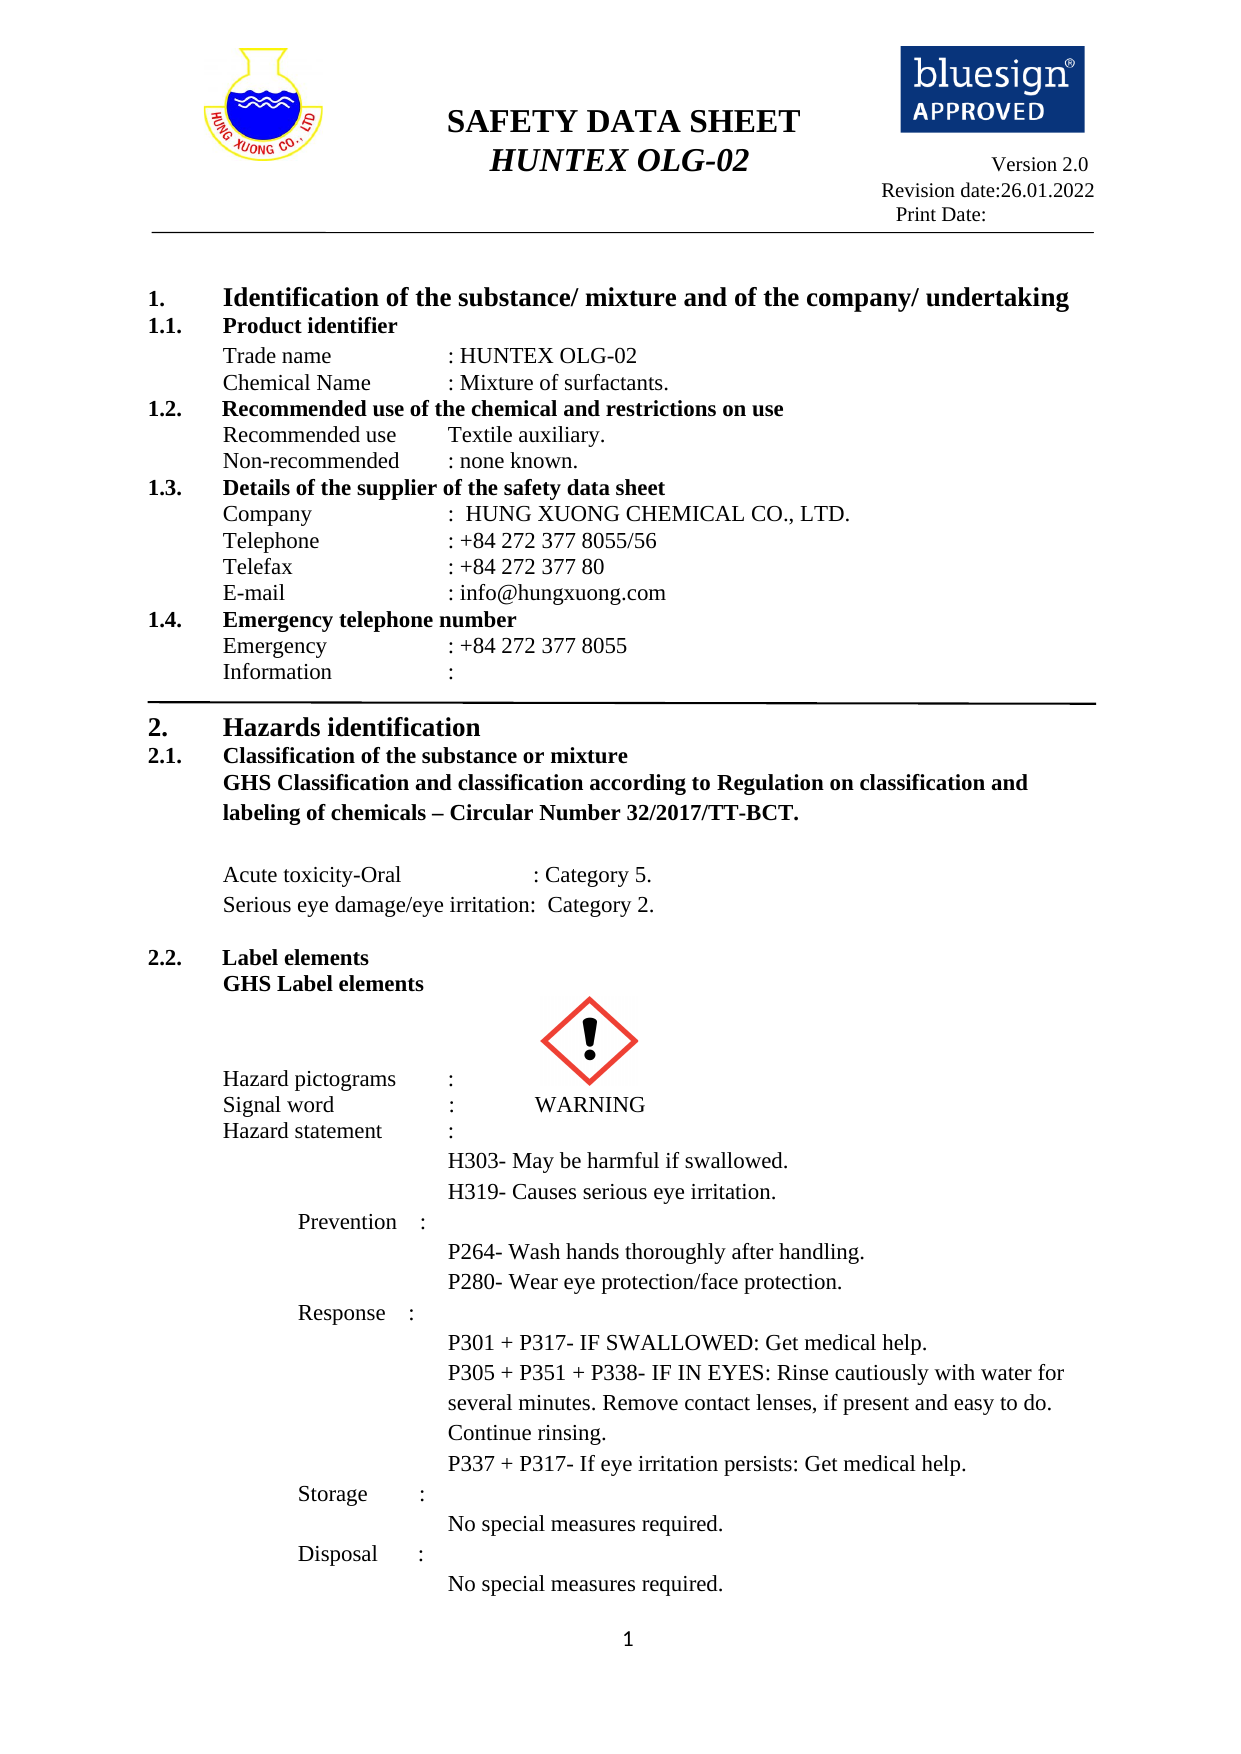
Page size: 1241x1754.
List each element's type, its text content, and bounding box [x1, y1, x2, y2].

text 1.3. Details of the supplier of the safety data sheet [148, 474, 1107, 500]
text P280- Wear eye protection/face protection. [448, 1268, 1107, 1295]
text Recommended use Textile auxiliary. [148, 421, 1107, 448]
text P301 + P317- IF SWALLOWED: Get medical help. [448, 1329, 1107, 1355]
text Disposal : [298, 1540, 1107, 1567]
text Prevention : [298, 1208, 1107, 1234]
text Emergency : +84 272 377 8055 [148, 632, 1107, 658]
picture [203, 48, 323, 161]
text P337 + P317- If eye irritation persists: Get medical help. [448, 1449, 1107, 1476]
text Chemical Name : Mixture of surfactants. [148, 368, 1107, 395]
text Trade name : HUNTEX OLG-02 [148, 342, 1107, 368]
text Signal word : WARNING [148, 1091, 1107, 1117]
text 1.4. Emergency telephone number [148, 606, 1107, 632]
text 2. Hazards identification [148, 711, 1107, 742]
text Non-recommended : none known. [148, 448, 1107, 474]
text E-mail : info@hungxuong.com [148, 579, 1107, 606]
text H319- Causes serious eye irritation. [448, 1178, 1107, 1204]
text Hazard statement : [148, 1117, 1107, 1144]
text No special measures required. [373, 1570, 1107, 1597]
text Company : HUNG XUONG CHEMICAL CO., LTD. [148, 500, 1107, 527]
picture [900, 46, 1085, 133]
picture [540, 996, 639, 1086]
text No special measures required. [373, 1510, 1107, 1536]
text GHS Classification and classification according to Regulation on classification and labeling of chemicals – Circular Number 32/2017/TT-BCT. [223, 769, 1107, 825]
text GHS Label elements [148, 971, 1107, 997]
text 1.2. Recommended use of the chemical and restrictions on use [148, 395, 1107, 421]
text 2.1. Classification of the substance or mixture [148, 742, 1107, 769]
text Response : [148, 1298, 1107, 1325]
text P264- Wash hands thoroughly after handling. [448, 1238, 1107, 1264]
text H303- May be harmful if swallowed. [448, 1147, 1107, 1174]
text Telephone : +84 272 377 8055/56 [148, 527, 1107, 553]
text 2.2. Label elements [148, 944, 1107, 971]
text Information : [148, 658, 1107, 685]
text Acute toxicity-Oral : Category 5. [223, 861, 1107, 888]
text Serious eye damage/eye irritation: Category 2. [148, 891, 1107, 918]
text Storage : [223, 1480, 1107, 1506]
text P305 + P351 + P338- IF IN EYES: Rinse cautiously with water for several minutes. Remove contact lenses, if present and easy to do. Continue rinsing. [448, 1359, 1107, 1446]
text 1.1. Product identifier [148, 312, 1107, 338]
text Telefax : +84 272 377 80 [148, 553, 1107, 579]
text 1. Identification of the substance/ mixture and of the company/ undertaking [148, 281, 1107, 312]
text Hazard pictograms : [148, 997, 1107, 1091]
